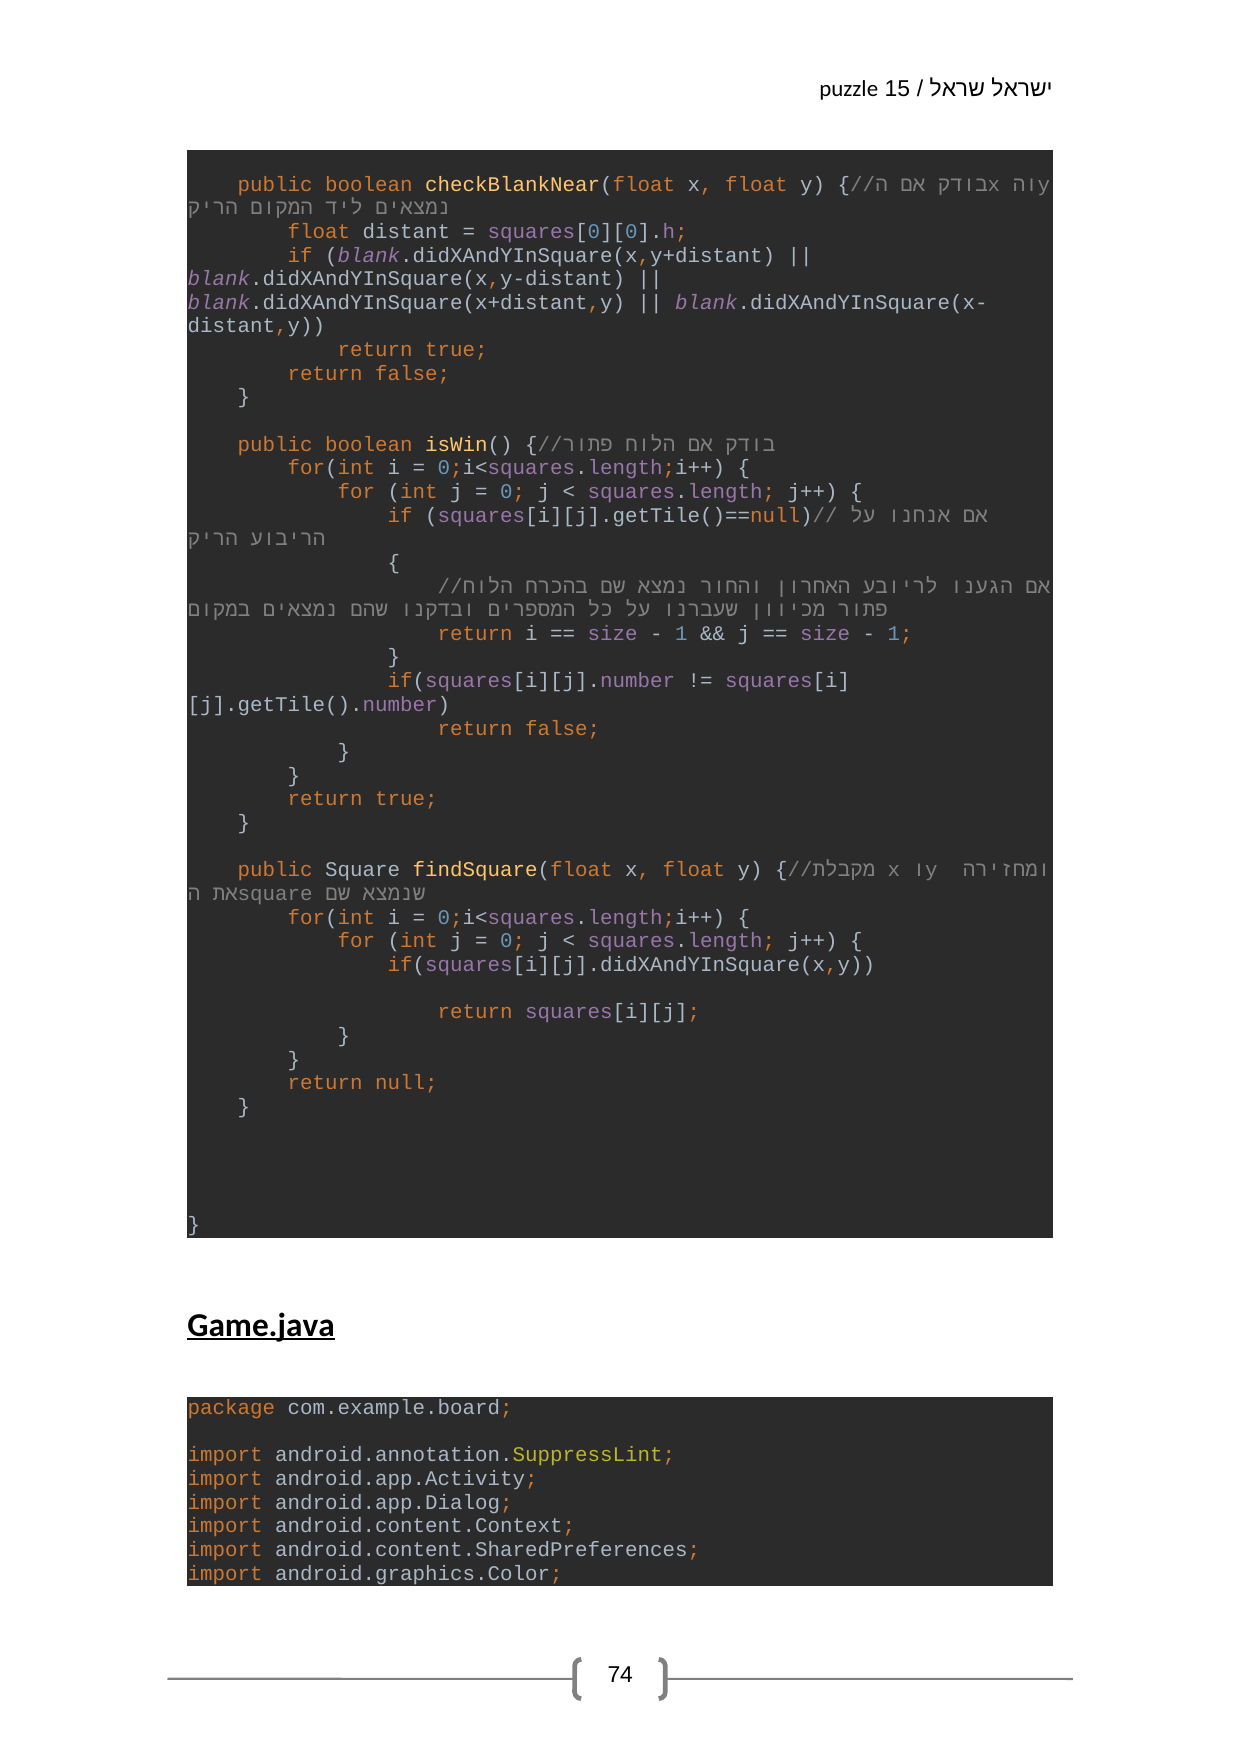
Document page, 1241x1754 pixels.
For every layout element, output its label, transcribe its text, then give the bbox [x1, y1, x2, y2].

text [187, 1397, 1053, 1586]
list Game.java [187, 1303, 978, 1344]
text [187, 150, 1053, 1238]
